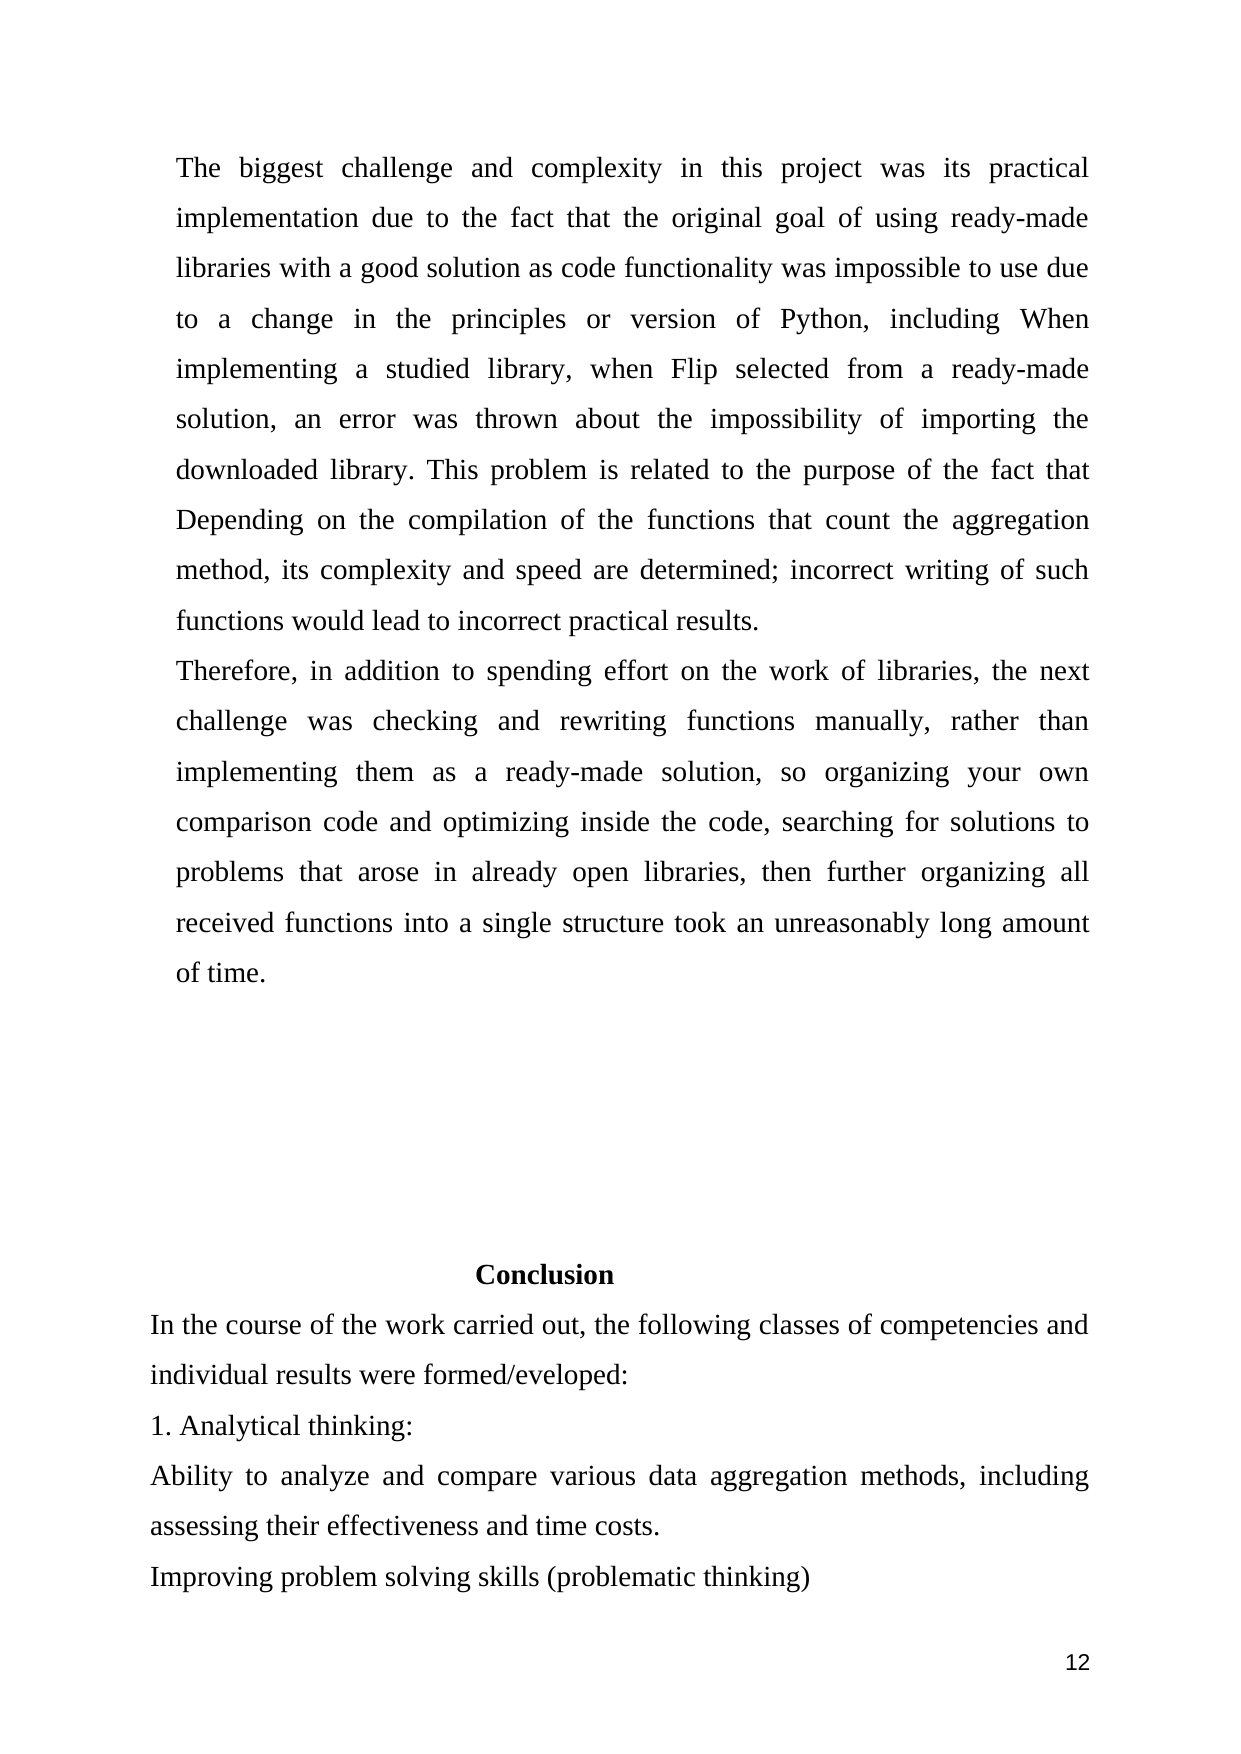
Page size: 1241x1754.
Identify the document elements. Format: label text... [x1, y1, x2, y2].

text Conclusion [176, 1257, 1090, 1290]
text Ability to analyze and compare various data aggregation methods, including assessing their effectiveness and time costs. [150, 1458, 1090, 1542]
text 1. Analytical thinking: [150, 1408, 1090, 1441]
text In the course of the work carried out, the following classes of competencies and individual results were formed/eveloped: [150, 1307, 1090, 1391]
text Improving problem solving skills (problematic thinking) [150, 1559, 1090, 1592]
text Therefore, in addition to spending effort on the work of libraries, the next challenge was checking and rewriting functions manually, rather than implementing them as a ready-made solution, so organizing your own comparison code and optimizing inside the code, searching for solutions to problems that arose in already open libraries, then further organizing all received functions into a single structure took an unreasonably long amount of time. [176, 653, 1090, 988]
text The biggest challenge and complexity in this project was its practical implementation due to the fact that the original goal of using ready-made libraries with a good solution as code functionality was impossible to use due to a change in the principles or version of Python, including When implementing a studied library, when Flip selected from a ready-made solution, an error was thrown about the impossibility of importing the downloaded library. This problem is related to the purpose of the fact that Depending on the compilation of the functions that count the aggregation method, its complexity and speed are determined; incorrect writing of such functions would lead to incorrect practical results. [176, 150, 1090, 636]
